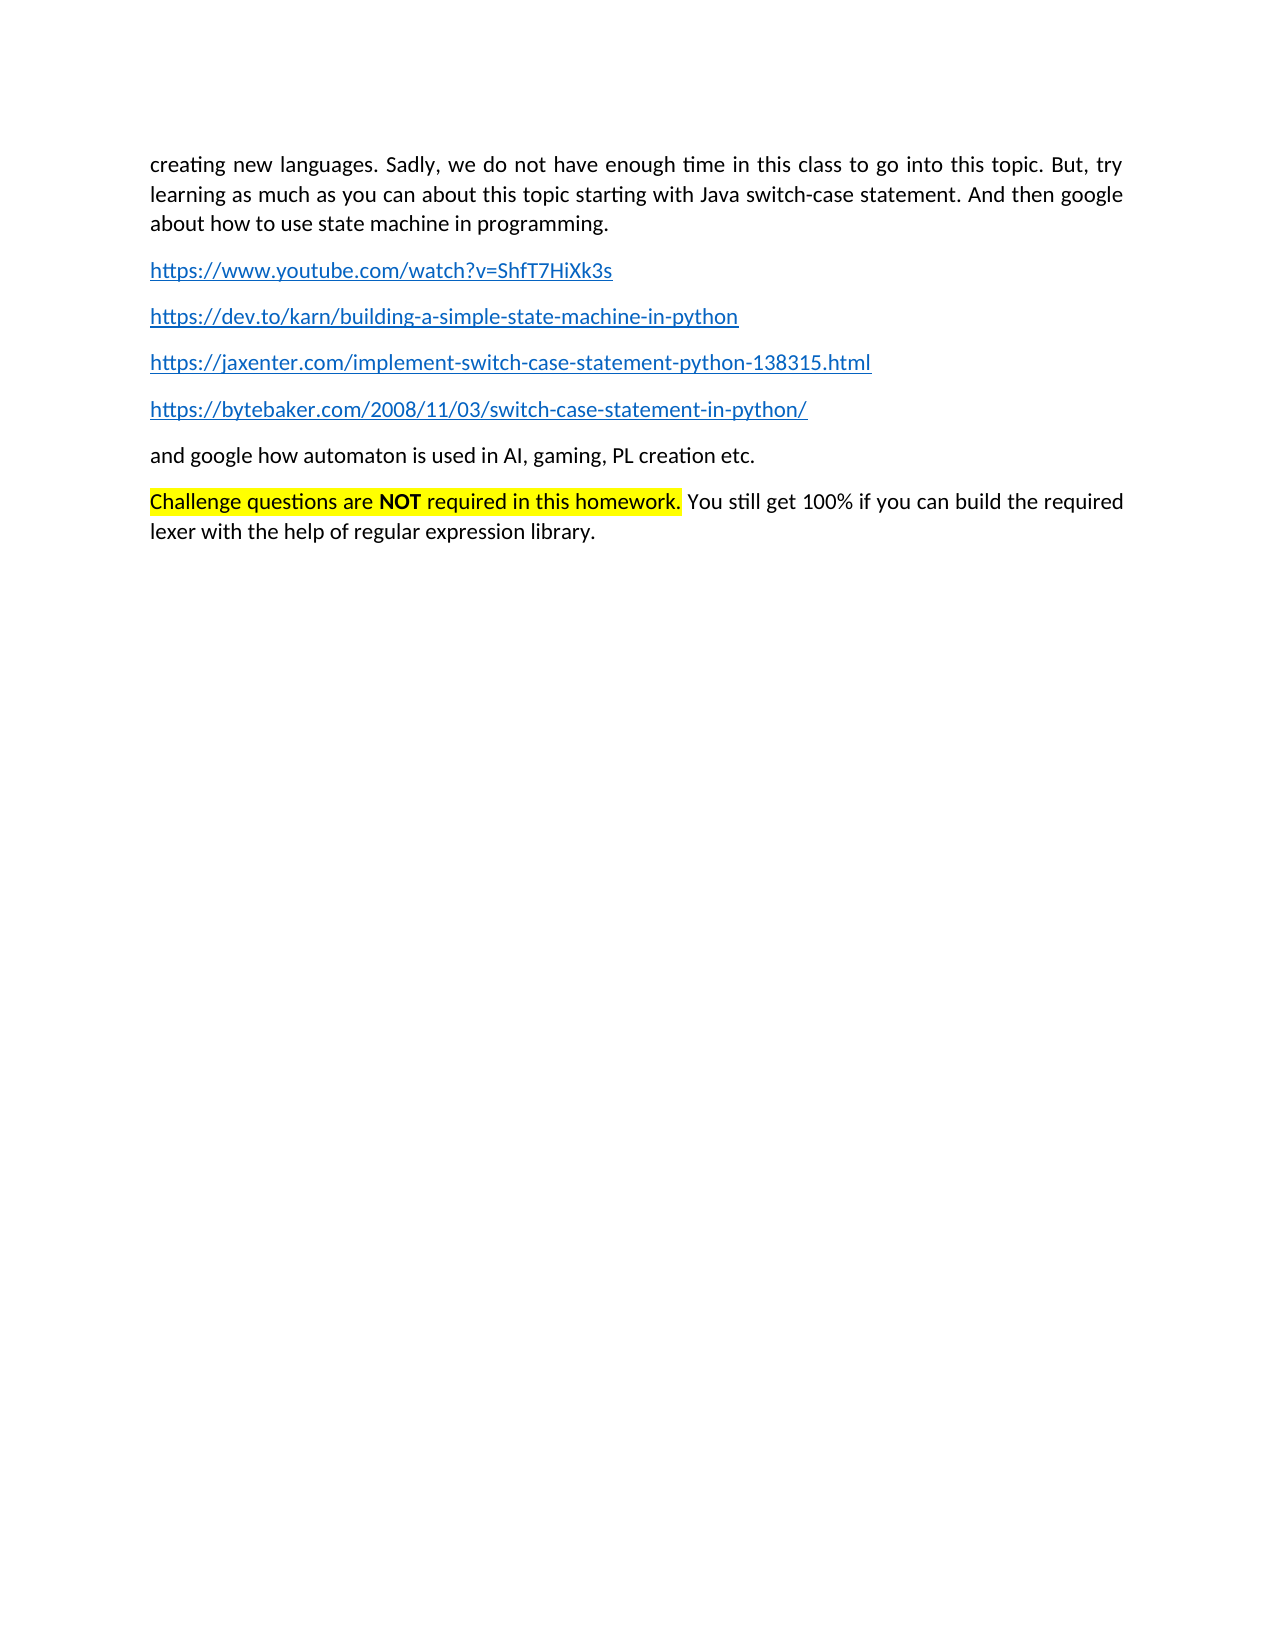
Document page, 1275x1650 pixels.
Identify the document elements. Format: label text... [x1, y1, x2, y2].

text https://jaxenter.com/implement-switch-case-statement-python-138315.html [150, 348, 1125, 376]
text https://dev.to/karn/building-a-simple-state-machine-in-python [150, 302, 1125, 330]
text https://www.youtube.com/watch?v=ShfT7HiXk3s [150, 256, 1125, 284]
text https://bytebaker.com/2008/11/03/switch-case-statement-in-python/ [150, 395, 1125, 423]
text and google how automaton is used in AI, gaming, PL creation etc. [150, 441, 1125, 469]
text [150, 150, 1125, 237]
text Challenge questions are NOT required in this homework. You still get 100% if you can build the required lexer with the help of regular expression library. [150, 487, 1125, 545]
